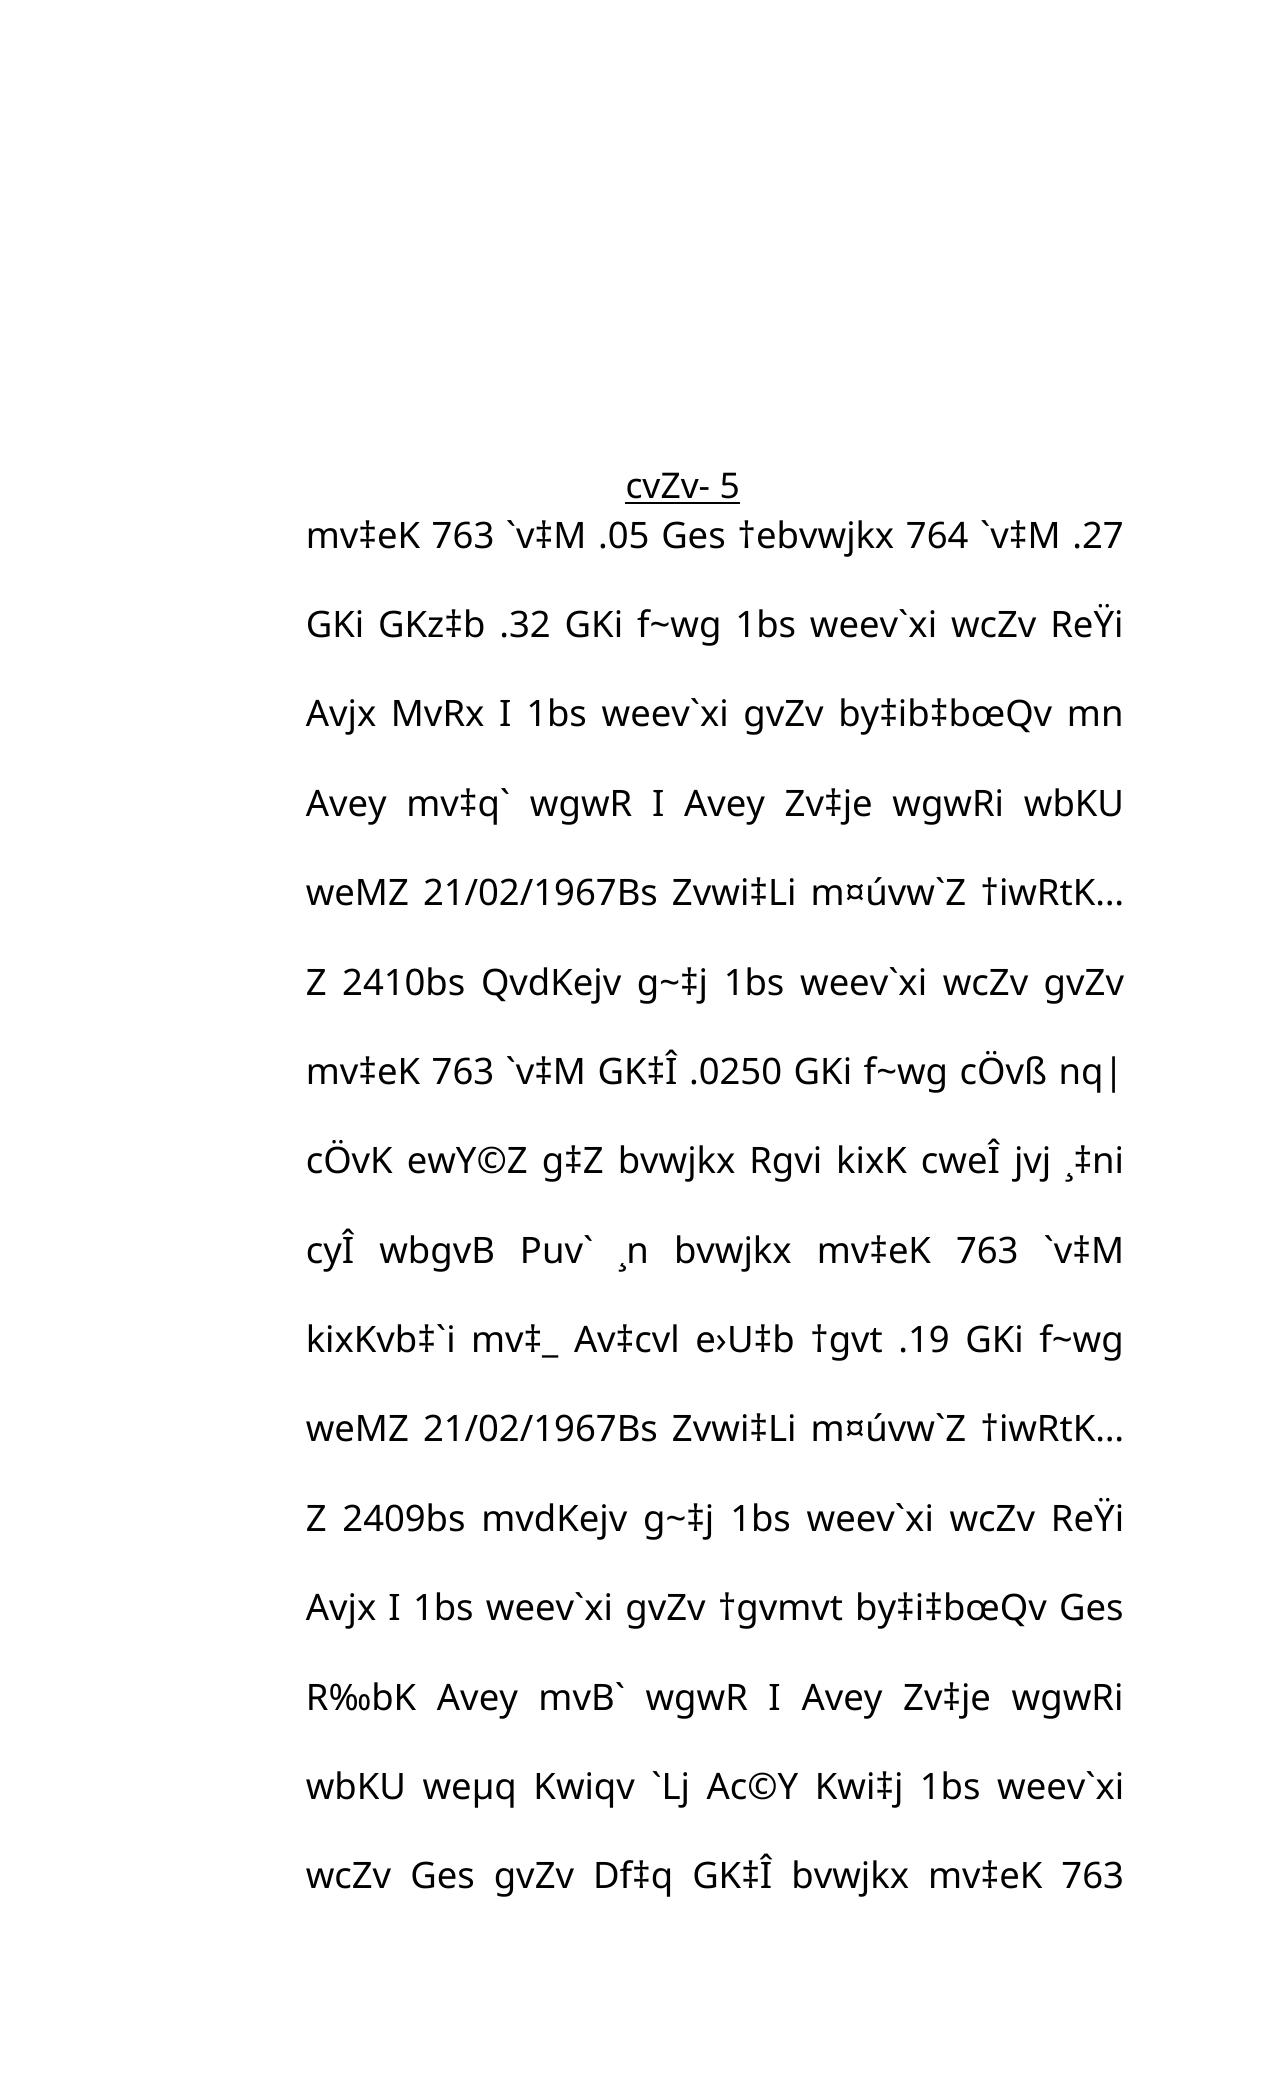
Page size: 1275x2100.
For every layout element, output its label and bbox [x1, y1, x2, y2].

list [249, 509, 1125, 1899]
